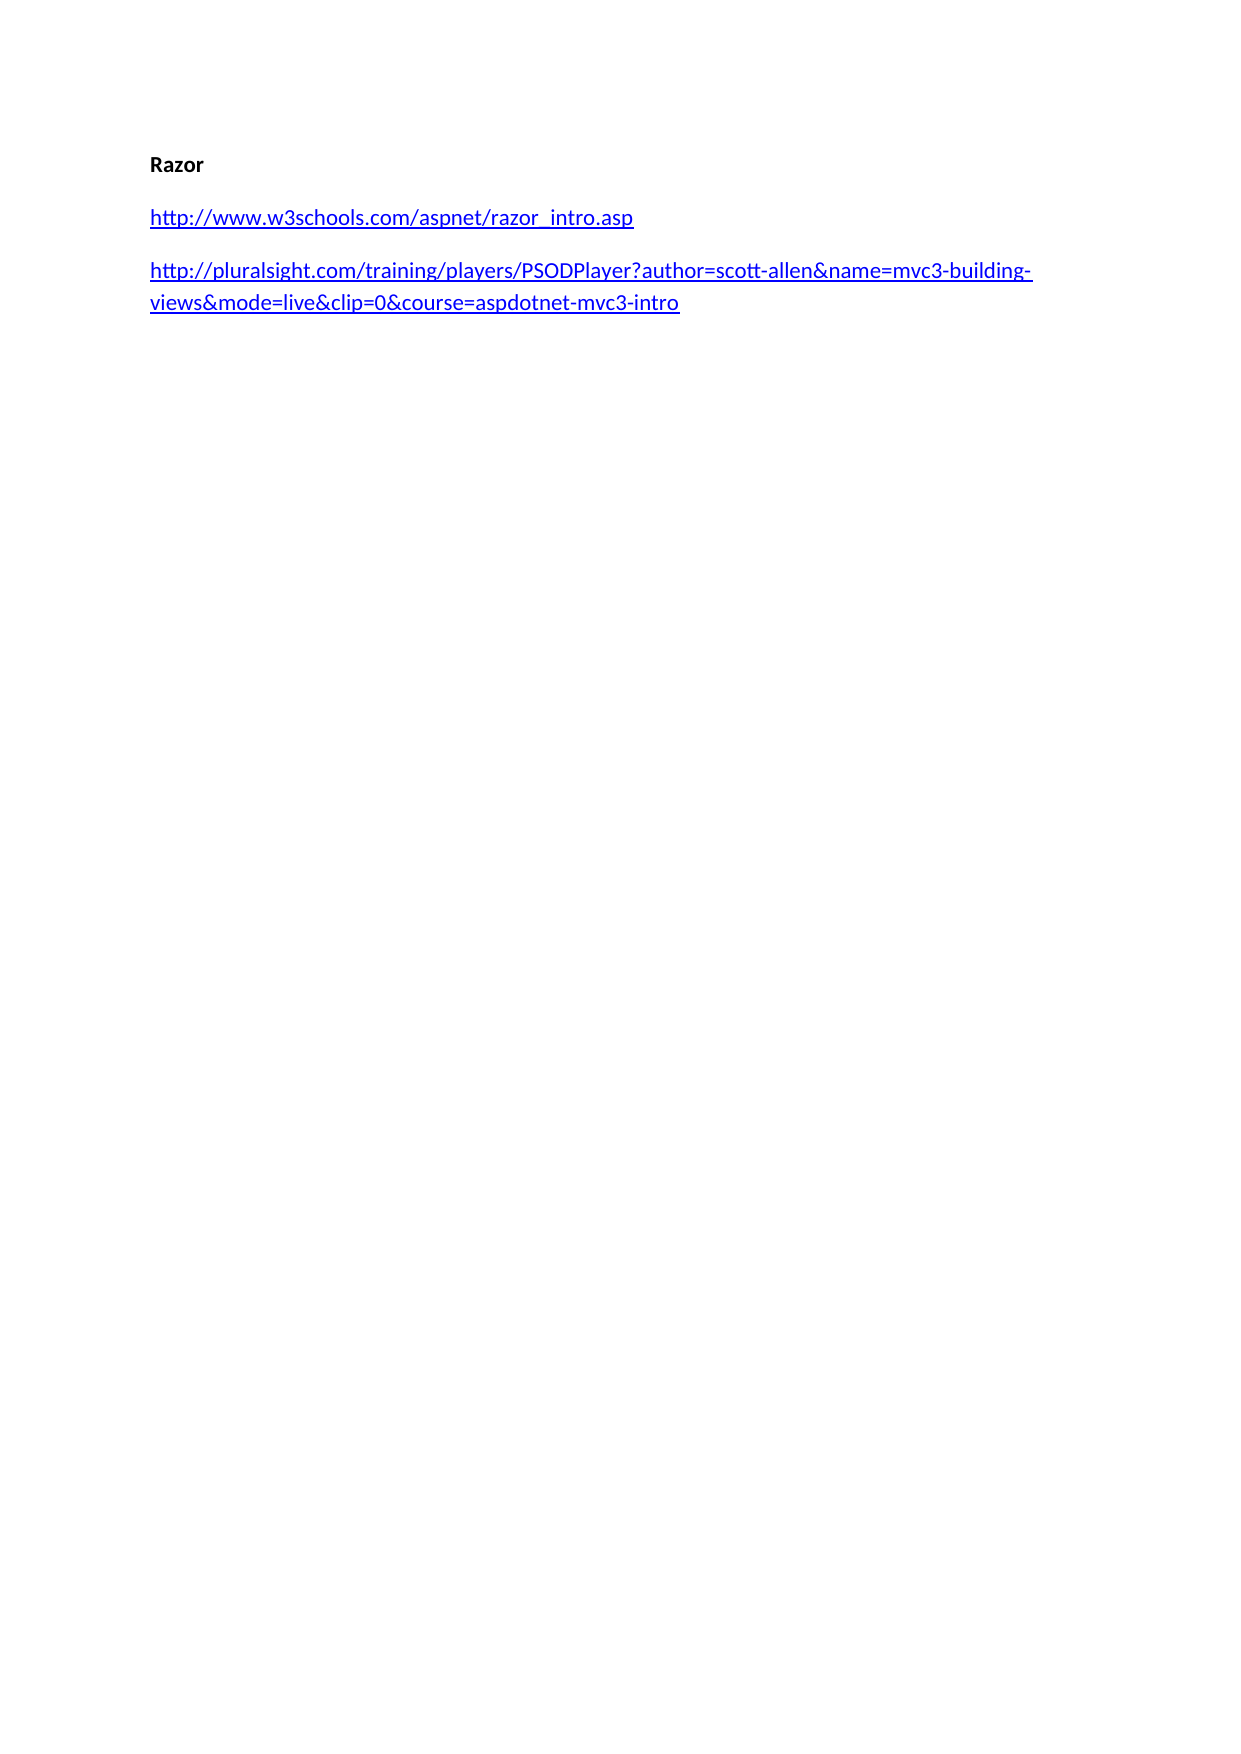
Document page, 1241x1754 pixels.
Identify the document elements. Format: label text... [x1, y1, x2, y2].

text Razor [150, 150, 1090, 178]
text http://pluralsight.com/training/players/PSODPlayer?author=scott-allen&name=mvc3-building-views&mode=live&clip=0&course=aspdotnet-mvc3-intro [150, 256, 1090, 316]
text http://www.w3schools.com/aspnet/razor_intro.asp [150, 203, 1090, 231]
